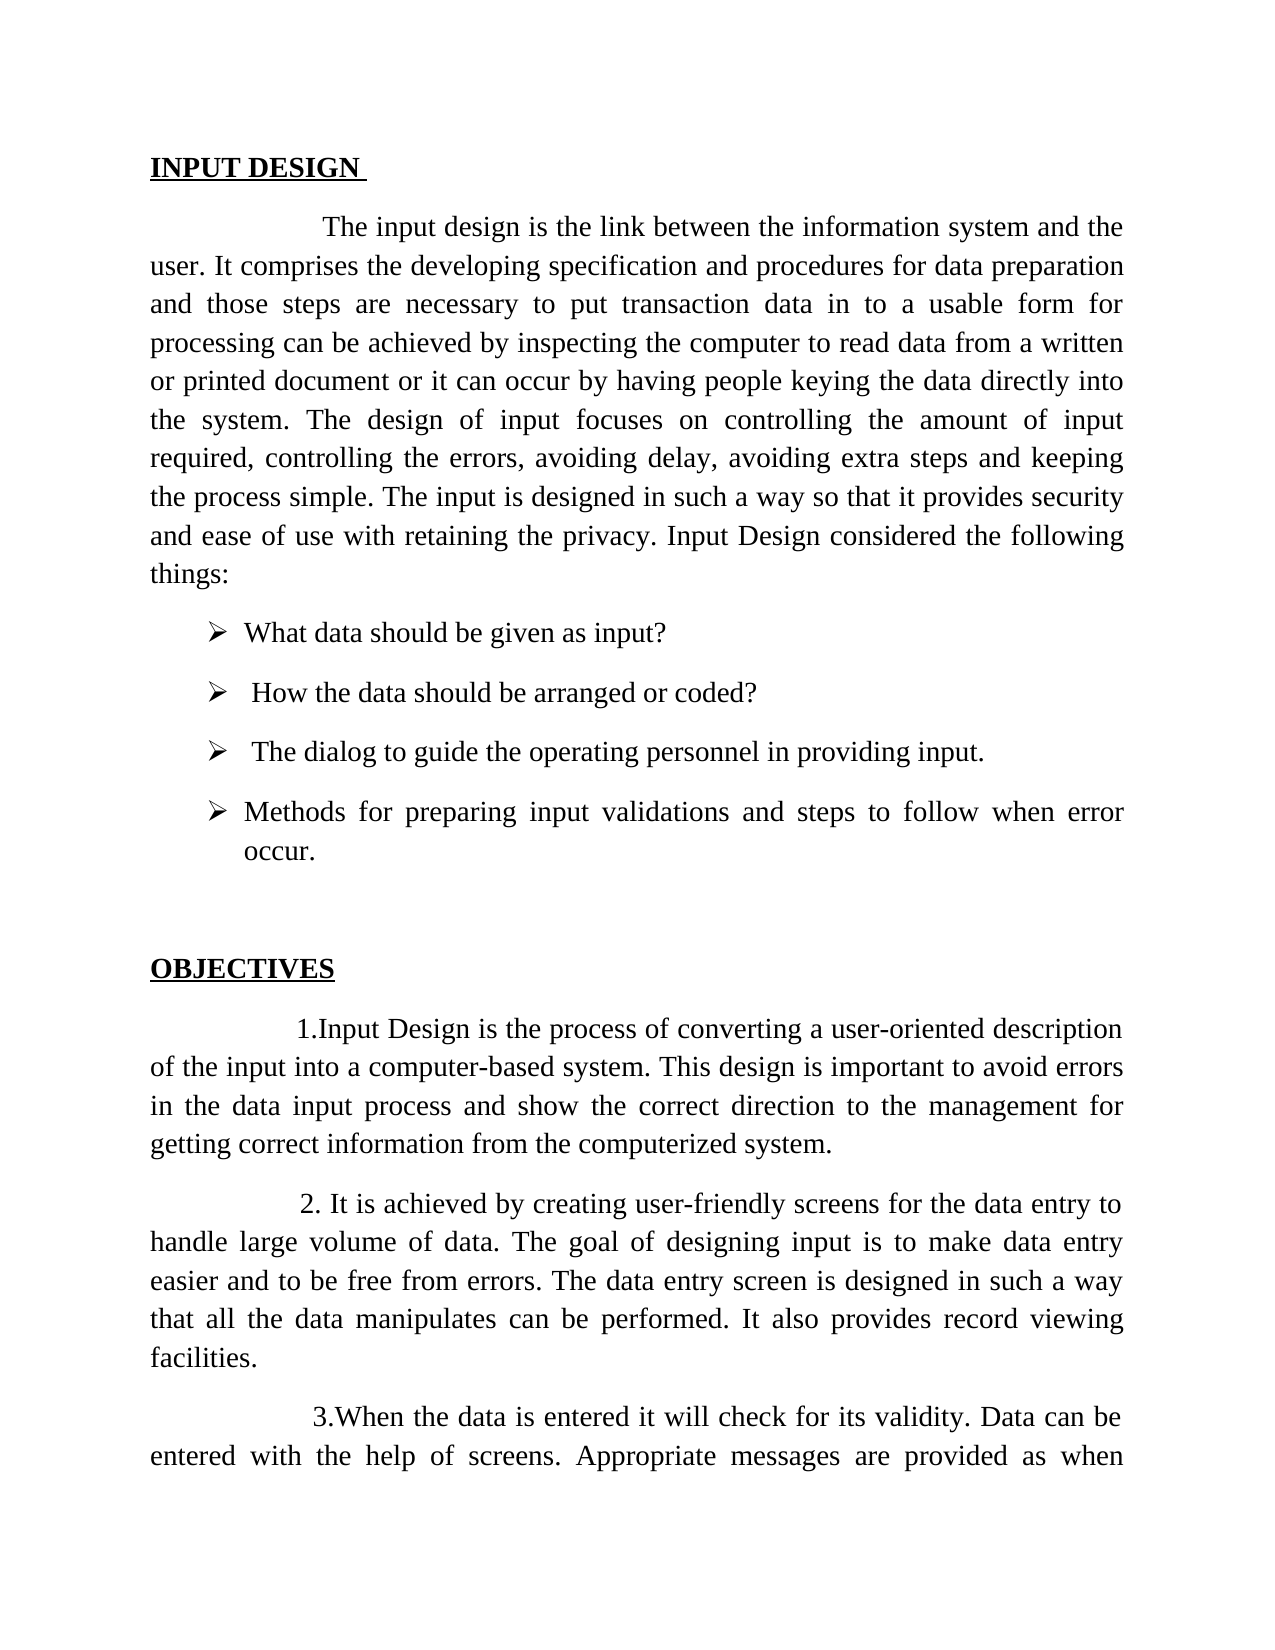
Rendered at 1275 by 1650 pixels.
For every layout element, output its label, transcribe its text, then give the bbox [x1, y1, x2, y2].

text The input design is the link between the information system and the user. It comprises the developing specification and procedures for data preparation and those steps are necessary to put transaction data in to a usable form for processing can be achieved by inspecting the computer to read data from a written or printed document or it can occur by having people keying the data directly into the system. The design of input focuses on controlling the amount of input required, controlling the errors, avoiding delay, avoiding extra steps and keeping the process simple. The input is designed in such a way so that it provides security and ease of use with retaining the privacy. Input Design considered the following things: [150, 209, 1125, 590]
text 1.Input Design is the process of converting a user-oriented description of the input into a computer-based system. This design is important to avoid errors in the data input process and show the correct direction to the management for getting correct information from the computerized system. [150, 1011, 1125, 1160]
text OBJECTIVES [150, 951, 1125, 985]
list The dialog to guide the operating personnel in providing input. [206, 734, 1125, 768]
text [150, 1399, 1125, 1471]
list Methods for preparing input validations and steps to follow when error occur. [206, 794, 1125, 866]
text 2. It is achieved by creating user-friendly screens for the data entry to handle large volume of data. The goal of designing input is to make data entry easier and to be free from errors. The data entry screen is designed in such a way that all the data manipulates can be performed. It also provides record viewing facilities. [150, 1186, 1125, 1373]
text INPUT DESIGN [150, 150, 1125, 183]
list How the data should be arranged or coded? [206, 675, 1125, 709]
list What data should be given as input? [206, 616, 1125, 649]
